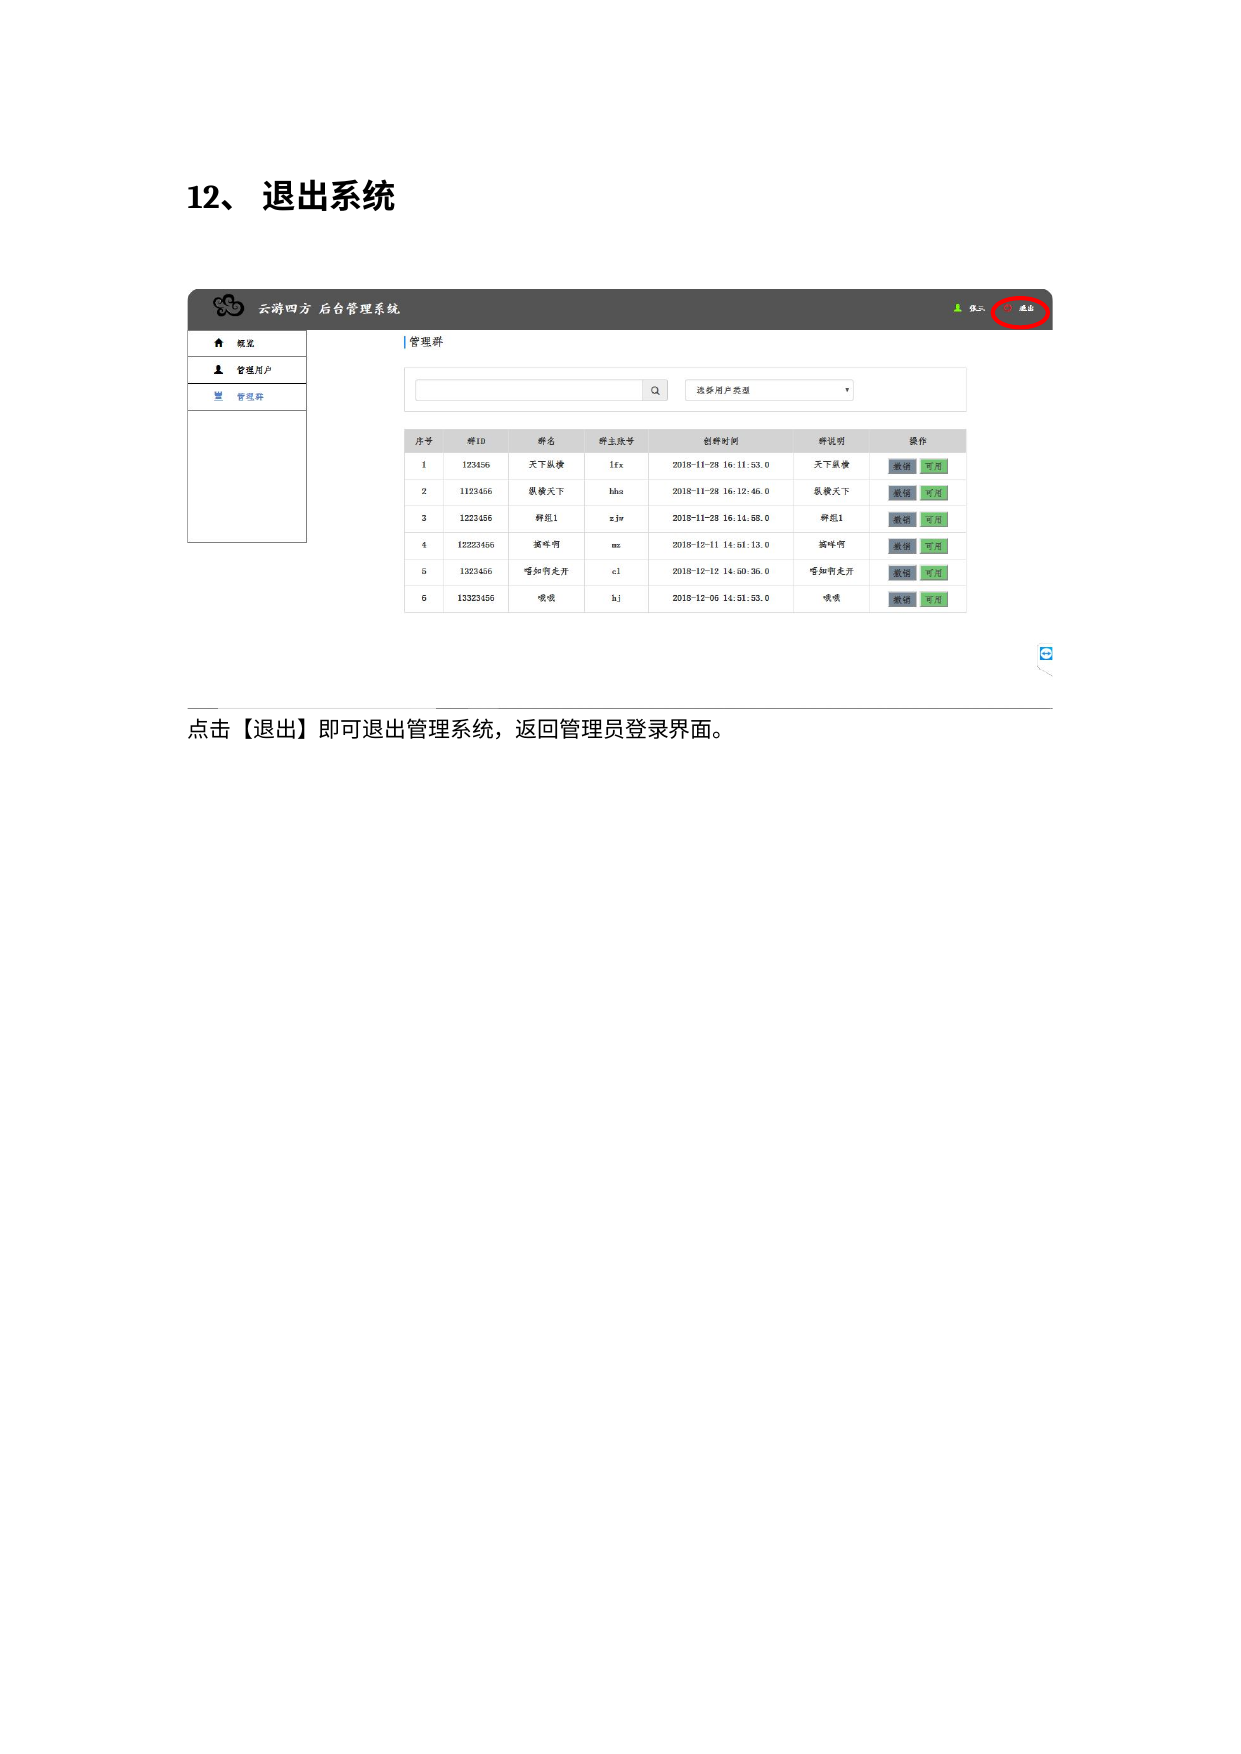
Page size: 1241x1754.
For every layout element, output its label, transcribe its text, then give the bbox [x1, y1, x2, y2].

picture [187, 289, 1053, 709]
text 点击【退出】即可退出管理系统，返回管理员登录界面。 [187, 712, 1053, 744]
subtitle 退出系统 [187, 162, 1053, 227]
